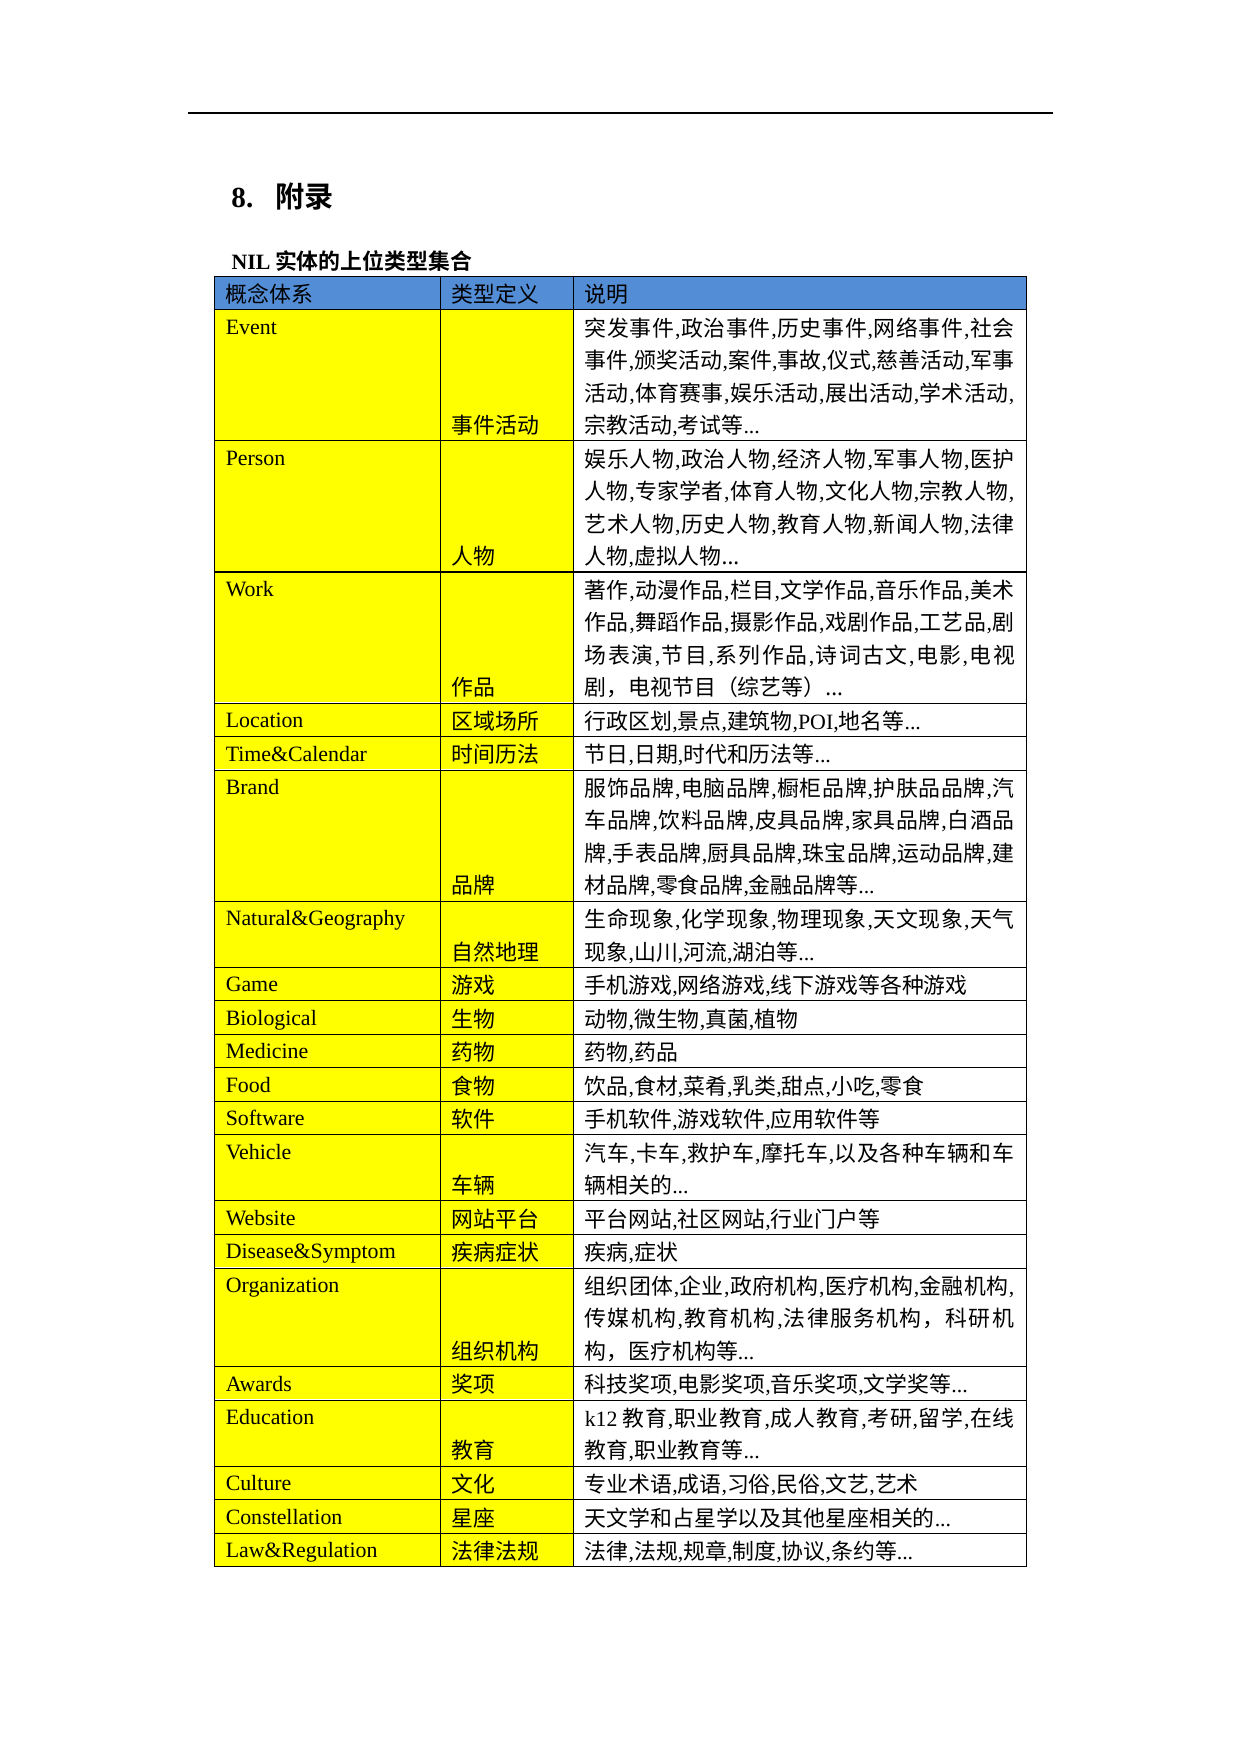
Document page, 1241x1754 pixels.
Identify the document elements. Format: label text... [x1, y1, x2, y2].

table_cell Work [215, 573, 440, 702]
table_cell 科技奖项,电影奖项,音乐奖项,文学奖等... [574, 1367, 1026, 1399]
table_cell 疾病症状 [441, 1235, 573, 1267]
table_cell Brand [215, 771, 440, 901]
table_cell 文化 [441, 1467, 573, 1499]
table_cell 节日,日期,时代和历法等... [574, 737, 1026, 769]
table_cell 游戏 [441, 968, 573, 1000]
table_cell 人物 [441, 441, 573, 571]
table_cell Awards [215, 1367, 440, 1399]
table_cell Constellation [215, 1500, 440, 1533]
table_header 类型定义 [441, 277, 573, 309]
table_cell 车辆 [441, 1135, 573, 1200]
table_cell Natural&Geography [215, 902, 440, 967]
table_cell 组织团体,企业,政府机构,医疗机构,金融机构,传媒机构,教育机构,法律服务机构，科研机构，医疗机构等... [574, 1269, 1026, 1366]
table_cell 药物,药品 [574, 1035, 1026, 1067]
table_cell 生命现象,化学现象,物理现象,天文现象,天气现象,山川,河流,湖泊等... [574, 902, 1026, 967]
table_cell 法律,法规,规章,制度,协议,条约等... [574, 1534, 1026, 1566]
table_cell Vehicle [215, 1135, 440, 1200]
table_cell 行政区划,景点,建筑物,POI,地名等... [574, 704, 1026, 736]
table_cell 疾病,症状 [574, 1235, 1026, 1267]
table_cell 时间历法 [441, 737, 573, 769]
table_cell k12教育,职业教育,成人教育,考研,留学,在线教育,职业教育等... [574, 1401, 1026, 1466]
table_cell 教育 [441, 1401, 573, 1466]
table_cell Website [215, 1201, 440, 1234]
table_cell 药物 [441, 1035, 573, 1067]
table_cell 自然地理 [441, 902, 573, 967]
table_cell 作品 [441, 573, 573, 702]
table_cell 手机软件,游戏软件,应用软件等 [574, 1102, 1026, 1134]
table_cell 品牌 [441, 771, 573, 901]
table_cell 娱乐人物,政治人物,经济人物,军事人物,医护人物,专家学者,体育人物,文化人物,宗教人物,艺术人物,历史人物,教育人物,新闻人物,法律人物,虚拟人物... [574, 441, 1026, 571]
subtitle 附录 [231, 162, 1053, 227]
table_cell 突发事件,政治事件,历史事件,网络事件,社会事件,颁奖活动,案件,事故,仪式,慈善活动,军事活动,体育赛事,娱乐活动,展出活动,学术活动,宗教活动,考试等... [574, 310, 1026, 440]
table_cell 食物 [441, 1068, 573, 1101]
table_cell 网站平台 [441, 1201, 573, 1234]
table_cell Game [215, 968, 440, 1000]
table_header 概念体系 [215, 277, 440, 309]
table_cell 手机游戏,网络游戏,线下游戏等各种游戏 [574, 968, 1026, 1000]
table_cell 饮品,食材,菜肴,乳类,甜点,小吃,零食 [574, 1068, 1026, 1101]
text NIL实体的上位类型集合 [187, 243, 1053, 276]
table_cell Software [215, 1102, 440, 1134]
table_cell 生物 [441, 1001, 573, 1034]
table_cell 区域场所 [441, 704, 573, 736]
table_cell Time&Calendar [215, 737, 440, 769]
table_cell 星座 [441, 1500, 573, 1533]
table_header 说明 [574, 277, 1026, 309]
table_cell 动物,微生物,真菌,植物 [574, 1001, 1026, 1034]
table_cell Person [215, 441, 440, 571]
table_cell Medicine [215, 1035, 440, 1067]
table_cell 软件 [441, 1102, 573, 1134]
table_cell 天文学和占星学以及其他星座相关的... [574, 1500, 1026, 1533]
table_cell Food [215, 1068, 440, 1101]
table_cell Law&Regulation [215, 1534, 440, 1566]
table_cell 奖项 [441, 1367, 573, 1399]
table_cell Culture [215, 1467, 440, 1499]
table_cell 著作,动漫作品,栏目,文学作品,音乐作品,美术作品,舞蹈作品,摄影作品,戏剧作品,工艺品,剧场表演,节目,系列作品,诗词古文,电影,电视剧，电视节目（综艺等）... [574, 573, 1026, 702]
table_cell 服饰品牌,电脑品牌,橱柜品牌,护肤品品牌,汽车品牌,饮料品牌,皮具品牌,家具品牌,白酒品牌,手表品牌,厨具品牌,珠宝品牌,运动品牌,建材品牌,零食品牌,金融品牌等... [574, 771, 1026, 901]
table_cell 平台网站,社区网站,行业门户等 [574, 1201, 1026, 1234]
table_cell 组织机构 [441, 1269, 573, 1366]
table_cell Event [215, 310, 440, 440]
table_cell 专业术语,成语,习俗,民俗,文艺,艺术 [574, 1467, 1026, 1499]
table_cell Education [215, 1401, 440, 1466]
table_cell 法律法规 [441, 1534, 573, 1566]
table_cell Biological [215, 1001, 440, 1034]
table_cell Organization [215, 1269, 440, 1366]
table_cell Disease&Symptom [215, 1235, 440, 1267]
table_cell Location [215, 704, 440, 736]
table_cell 汽车,卡车,救护车,摩托车,以及各种车辆和车辆相关的... [574, 1135, 1026, 1200]
table_cell 事件活动 [441, 310, 573, 440]
